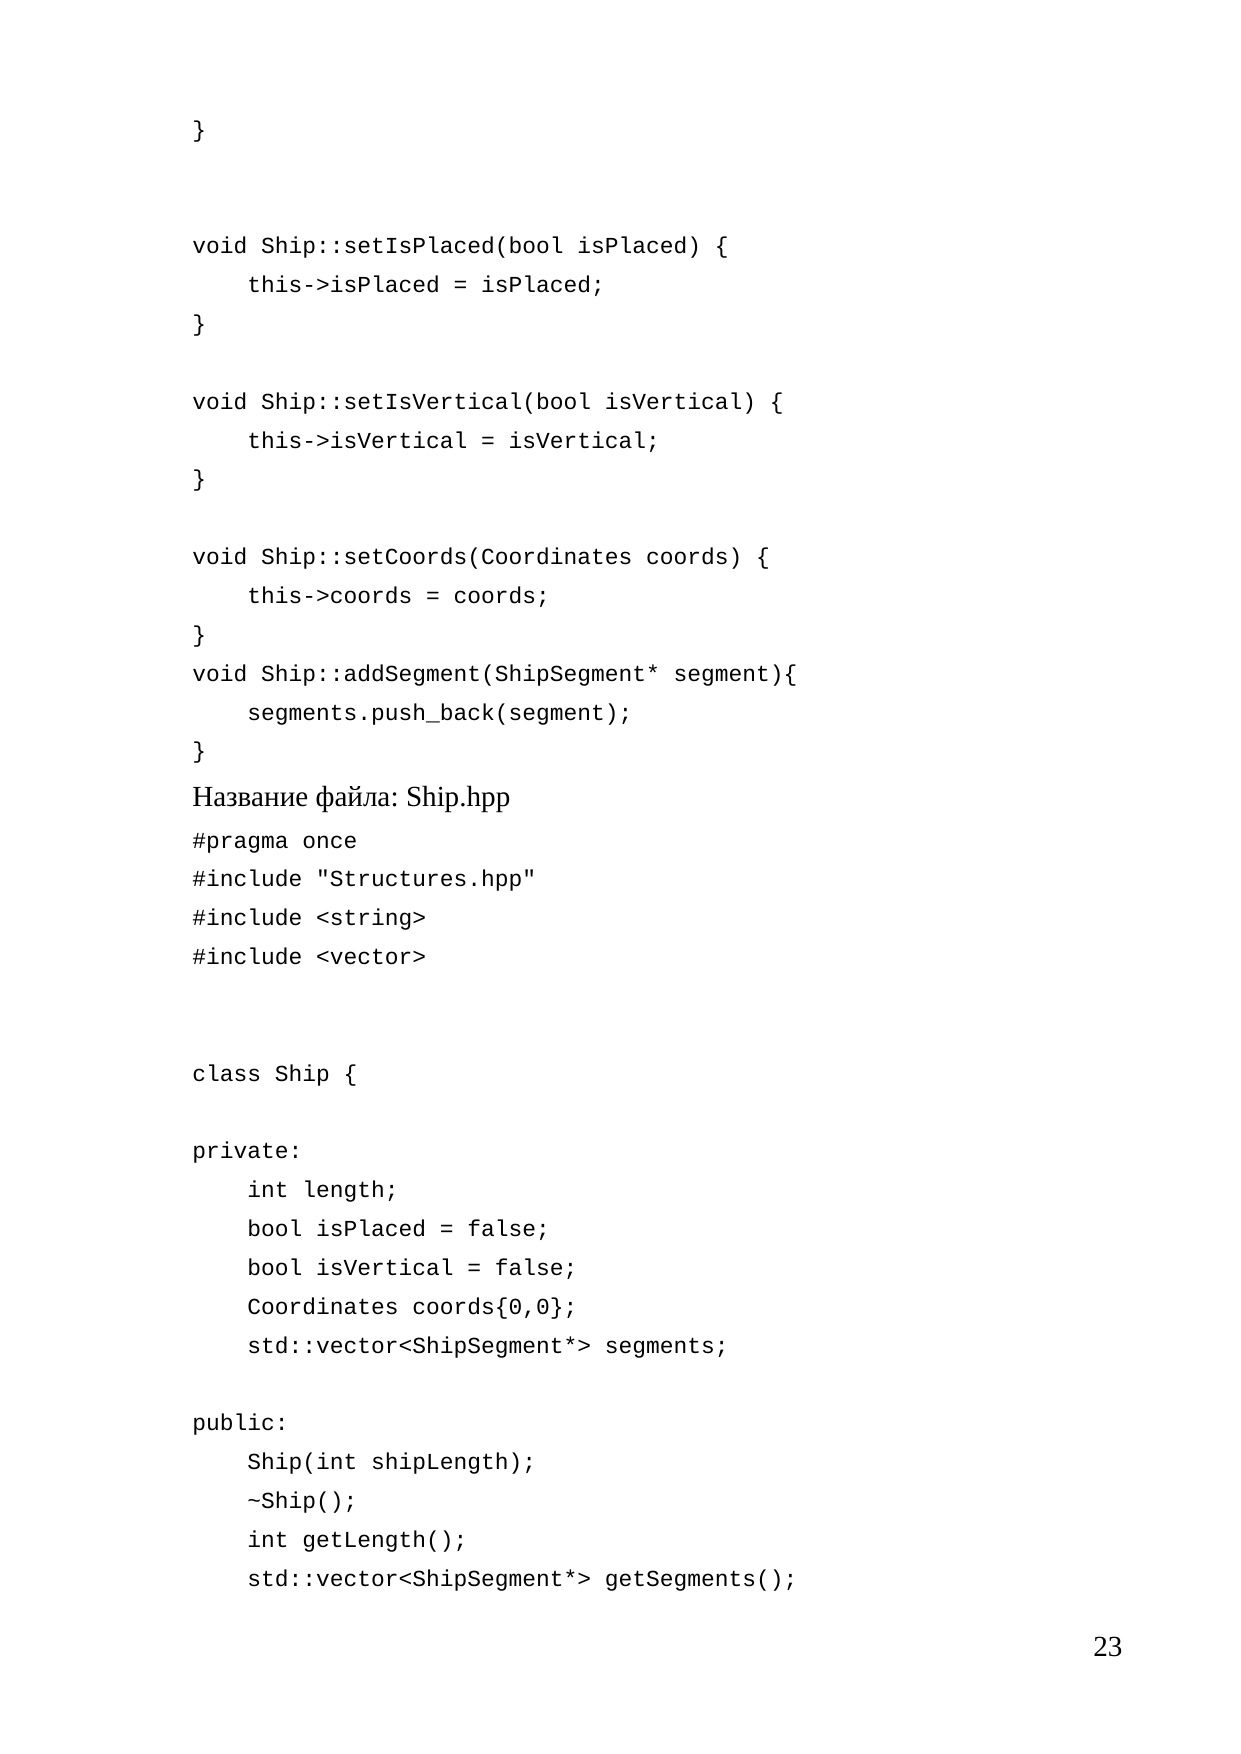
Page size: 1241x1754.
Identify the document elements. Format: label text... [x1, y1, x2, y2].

text std::vector<ShipSegment*> getSegments(); [118, 1567, 1122, 1593]
text void Ship::setIsPlaced(bool isPlaced) { [118, 235, 1122, 261]
text #include <string> [118, 907, 1122, 933]
text this->coords = coords; [118, 584, 1122, 610]
text void Ship::setIsVertical(bool isVertical) { [118, 390, 1122, 416]
text void Ship::addSegment(ShipSegment* segment){ [118, 662, 1122, 688]
text this->isPlaced = isPlaced; [118, 273, 1122, 299]
text private: [118, 1140, 1122, 1166]
text Ship(int shipLength); [118, 1451, 1122, 1477]
text ~Ship(); [118, 1489, 1122, 1515]
text #include <vector> [118, 946, 1122, 971]
text Coordinates coords{0,0}; [118, 1295, 1122, 1321]
text bool isVertical = false; [118, 1256, 1122, 1282]
text Название файла: Ship.hpp [118, 779, 1122, 812]
text } [118, 623, 1122, 649]
text } [118, 118, 1122, 144]
text void Ship::setCoords(Coordinates coords) { [118, 546, 1122, 571]
text int getLength(); [118, 1528, 1122, 1554]
text public: [118, 1412, 1122, 1438]
text } [118, 312, 1122, 338]
text class Ship { [118, 1062, 1122, 1088]
text } [118, 740, 1122, 766]
text int length; [118, 1179, 1122, 1204]
text this->isVertical = isVertical; [118, 429, 1122, 455]
text bool isPlaced = false; [118, 1217, 1122, 1243]
text segments.push_back(segment); [118, 701, 1122, 727]
text std::vector<ShipSegment*> segments; [118, 1334, 1122, 1360]
text } [118, 468, 1122, 494]
text #pragma once [118, 829, 1122, 855]
text #include "Structures.hpp" [118, 868, 1122, 894]
